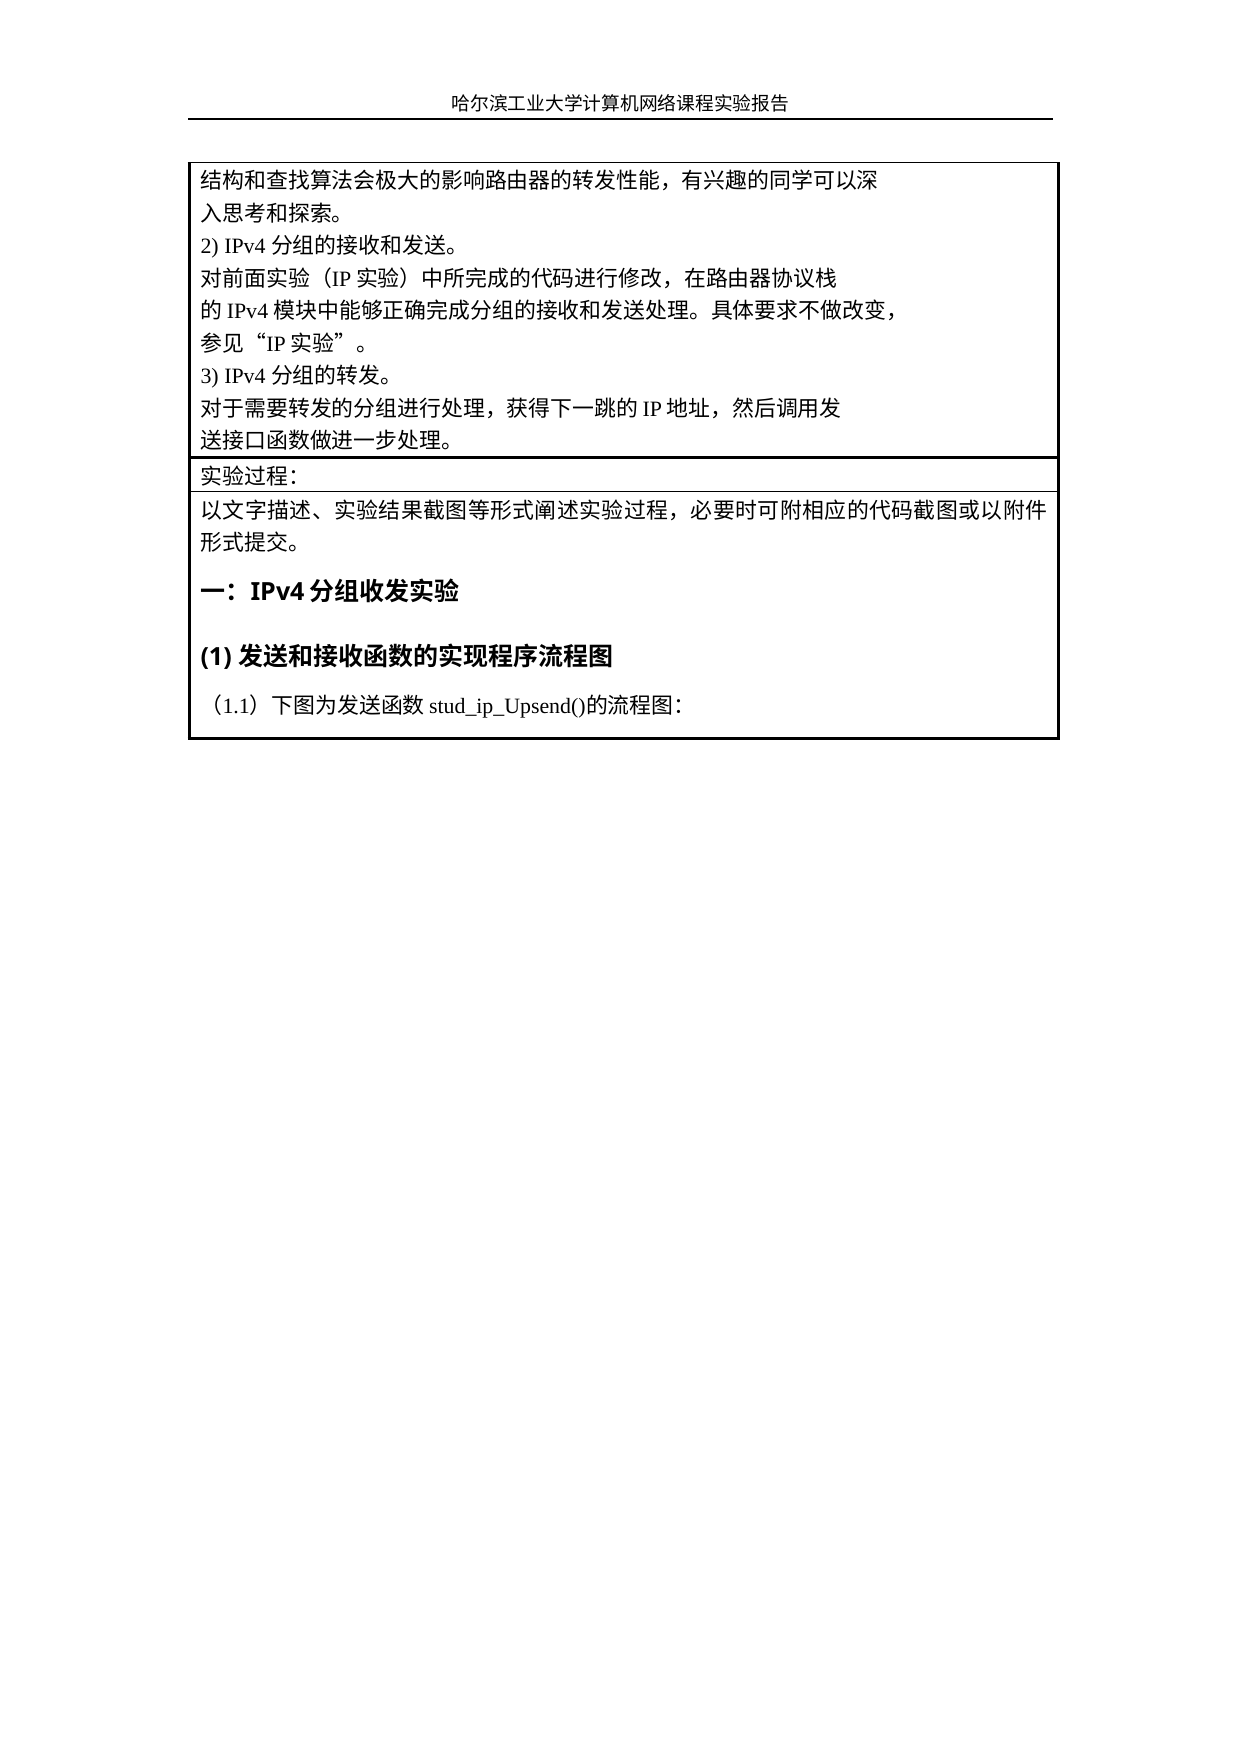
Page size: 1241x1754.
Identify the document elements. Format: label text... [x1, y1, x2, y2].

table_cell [191, 163, 1057, 456]
table_cell 实验过程： [191, 459, 1057, 491]
